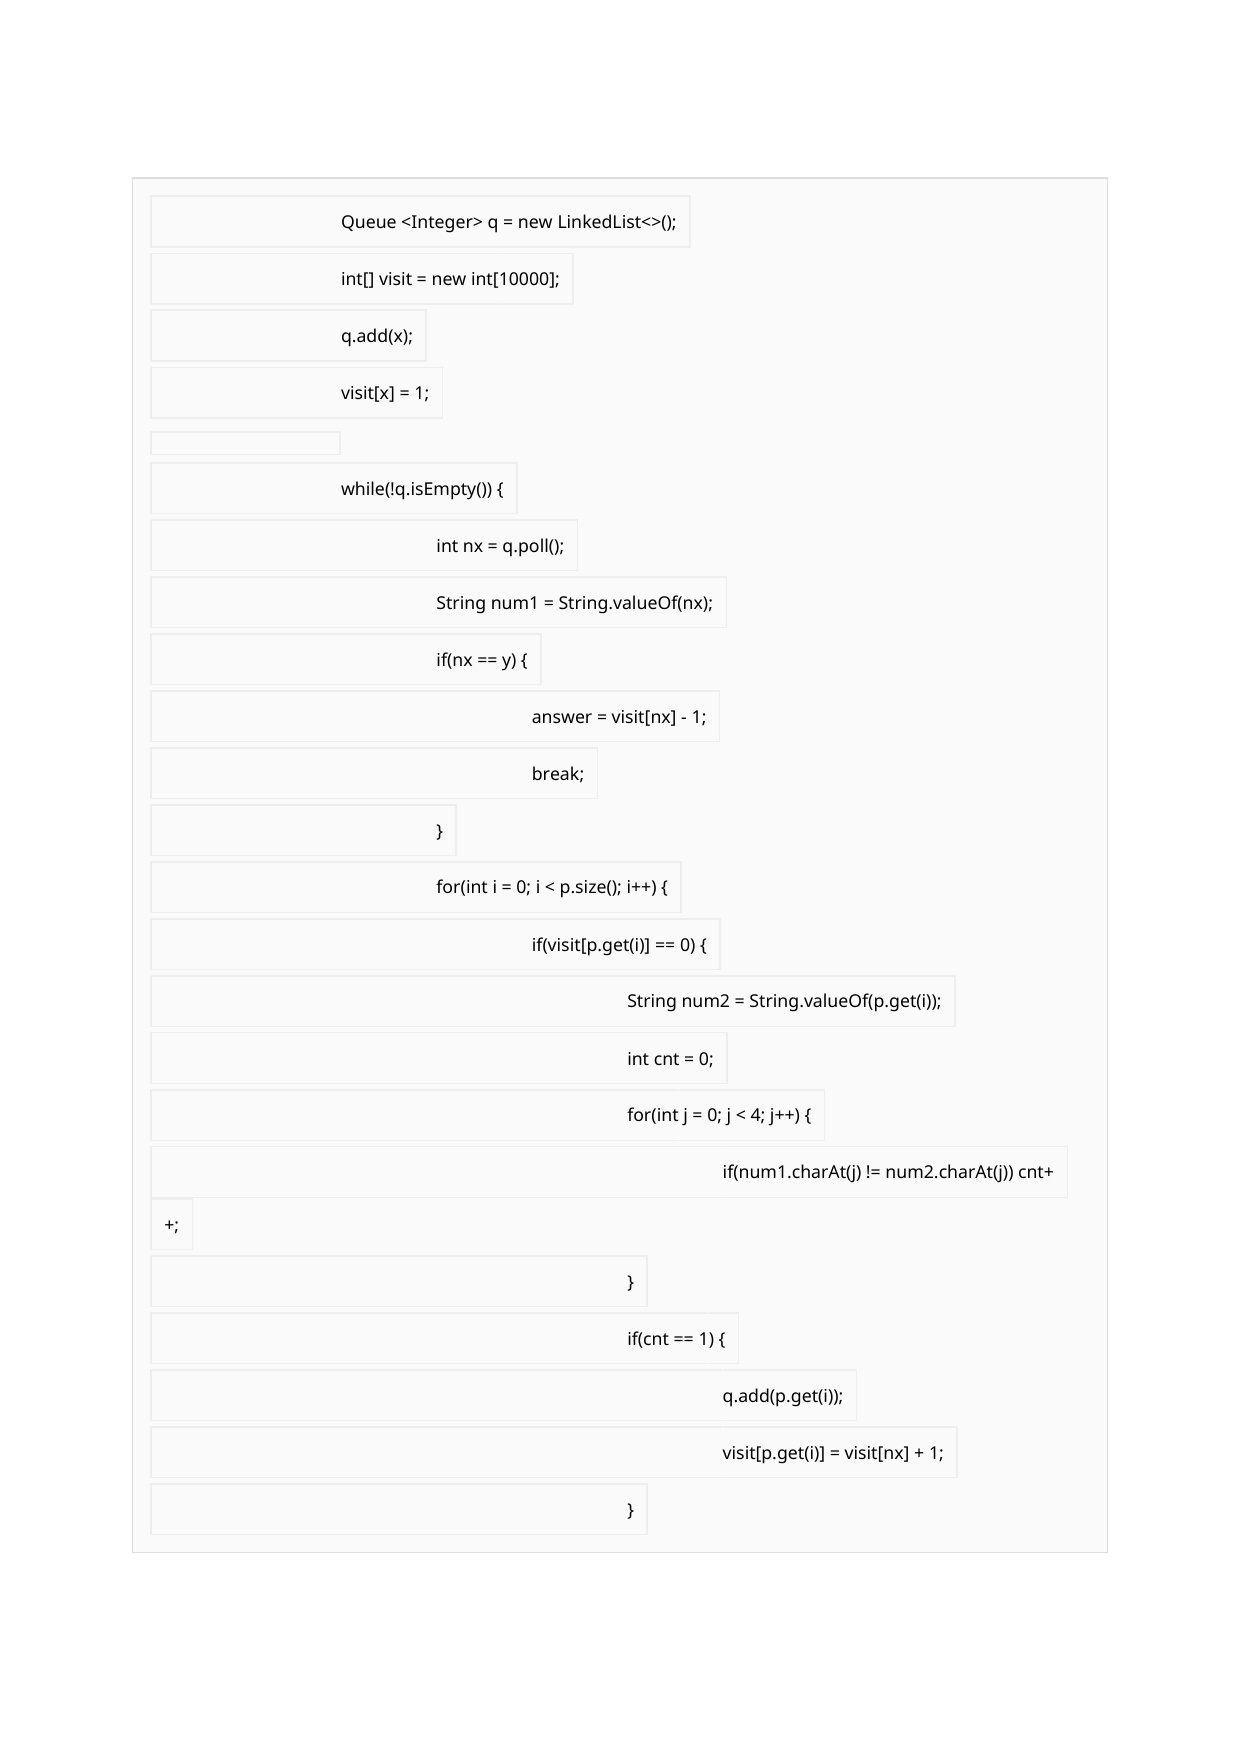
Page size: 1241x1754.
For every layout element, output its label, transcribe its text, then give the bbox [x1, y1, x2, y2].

text int nx = q.poll(); [133, 501, 1107, 558]
text answer = visit[nx] - 1; [133, 672, 1107, 729]
text while(!q.isEmpty()) { [133, 444, 1107, 501]
text int cnt = 0; [133, 1014, 1107, 1071]
text for(int i = 0; i < p.size(); i++) { [133, 843, 1107, 900]
text int[] visit = new int[10000]; [133, 234, 1107, 291]
text String num2 = String.valueOf(p.get(i)); [133, 957, 1107, 1014]
text if(cnt == 1) { [133, 1294, 1107, 1351]
text String num1 = String.valueOf(nx); [133, 558, 1107, 615]
text visit[x] = 1; [133, 348, 1107, 405]
text Queue <Integer> q = new LinkedList<>(); [133, 179, 1107, 234]
text } [133, 1237, 1107, 1294]
text q.add(p.get(i)); [133, 1351, 1107, 1408]
text q.add(x); [133, 291, 1107, 348]
text if(nx == y) { [133, 615, 1107, 672]
text if(visit[p.get(i)] == 0) { [133, 900, 1107, 957]
text break; [133, 729, 1107, 786]
text } [133, 1465, 1107, 1552]
text } [133, 786, 1107, 843]
text visit[p.get(i)] = visit[nx] + 1; [133, 1408, 1107, 1465]
text for(int j = 0; j < 4; j++) { [133, 1071, 1107, 1128]
text if(num1.charAt(j) != num2.charAt(j)) cnt++; [133, 1128, 1107, 1237]
